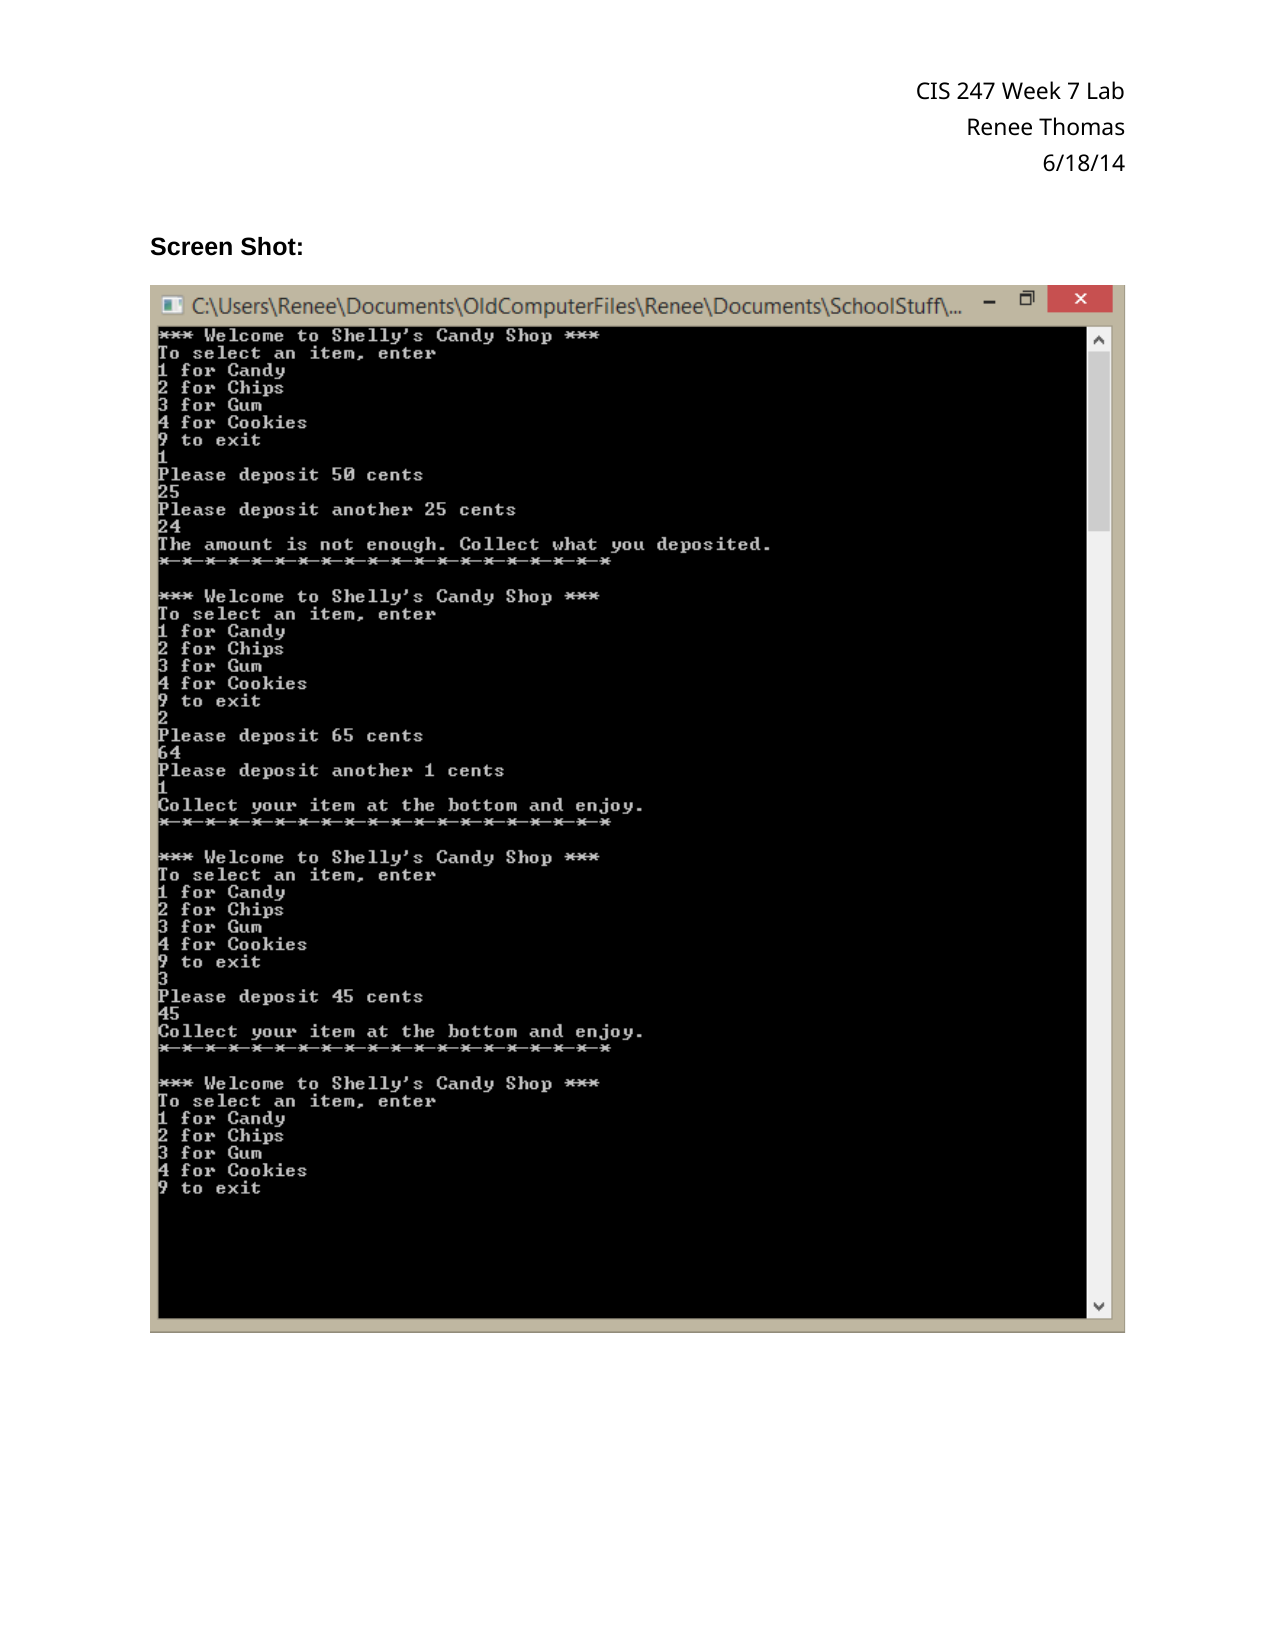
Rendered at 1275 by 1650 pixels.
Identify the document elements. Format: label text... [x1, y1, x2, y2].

text Screen Shot: [150, 232, 1125, 260]
picture [150, 285, 1125, 1333]
